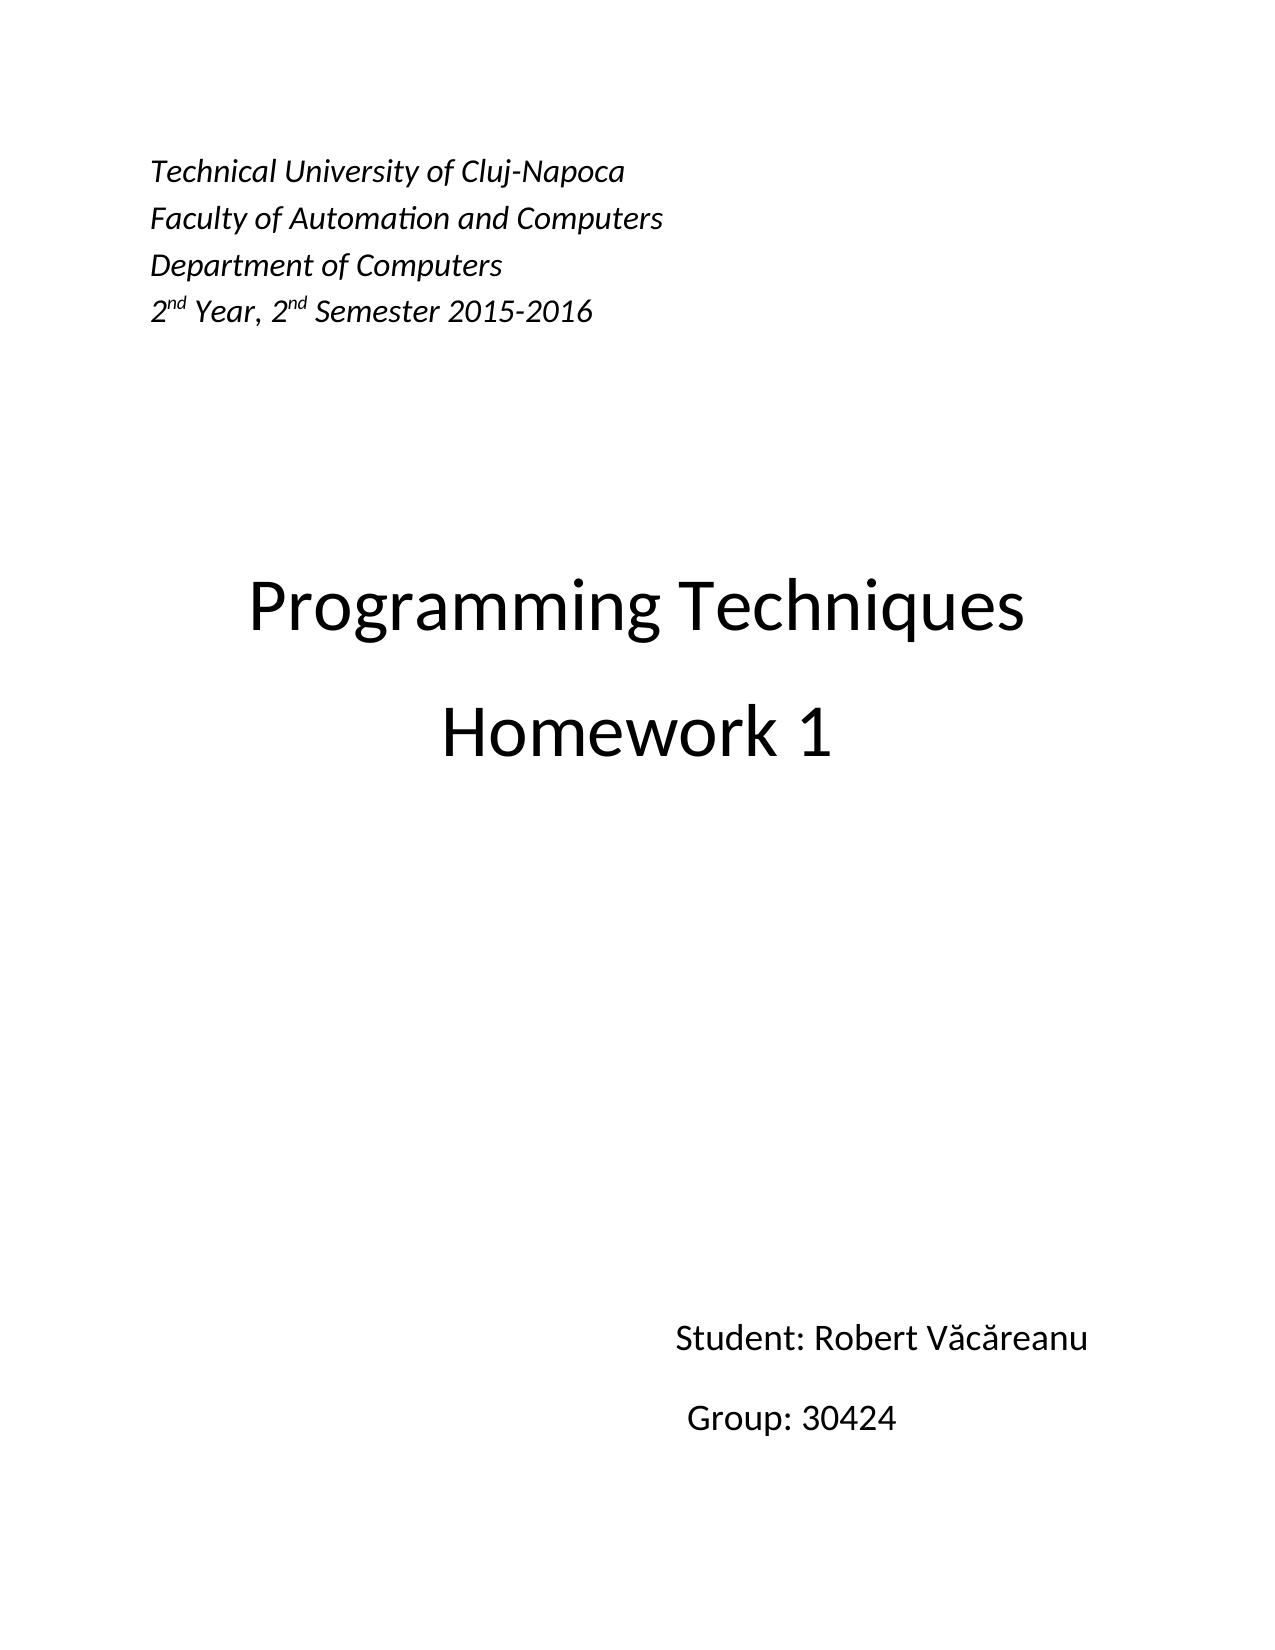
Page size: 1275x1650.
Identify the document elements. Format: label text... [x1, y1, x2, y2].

text 2nd Year, 2nd Semester 2015-2016 [150, 290, 1125, 331]
text Homework 1 [150, 684, 1125, 775]
text Department of Computers [150, 243, 1125, 284]
text Programming Techniques [150, 558, 1125, 649]
text Technical University of Cluj-Napoca [150, 150, 1125, 191]
text Group: 30424 [150, 1394, 1125, 1440]
text Faculty of Automation and Computers [150, 197, 1125, 237]
text Student: Robert Văcăreanu [150, 1314, 1125, 1360]
